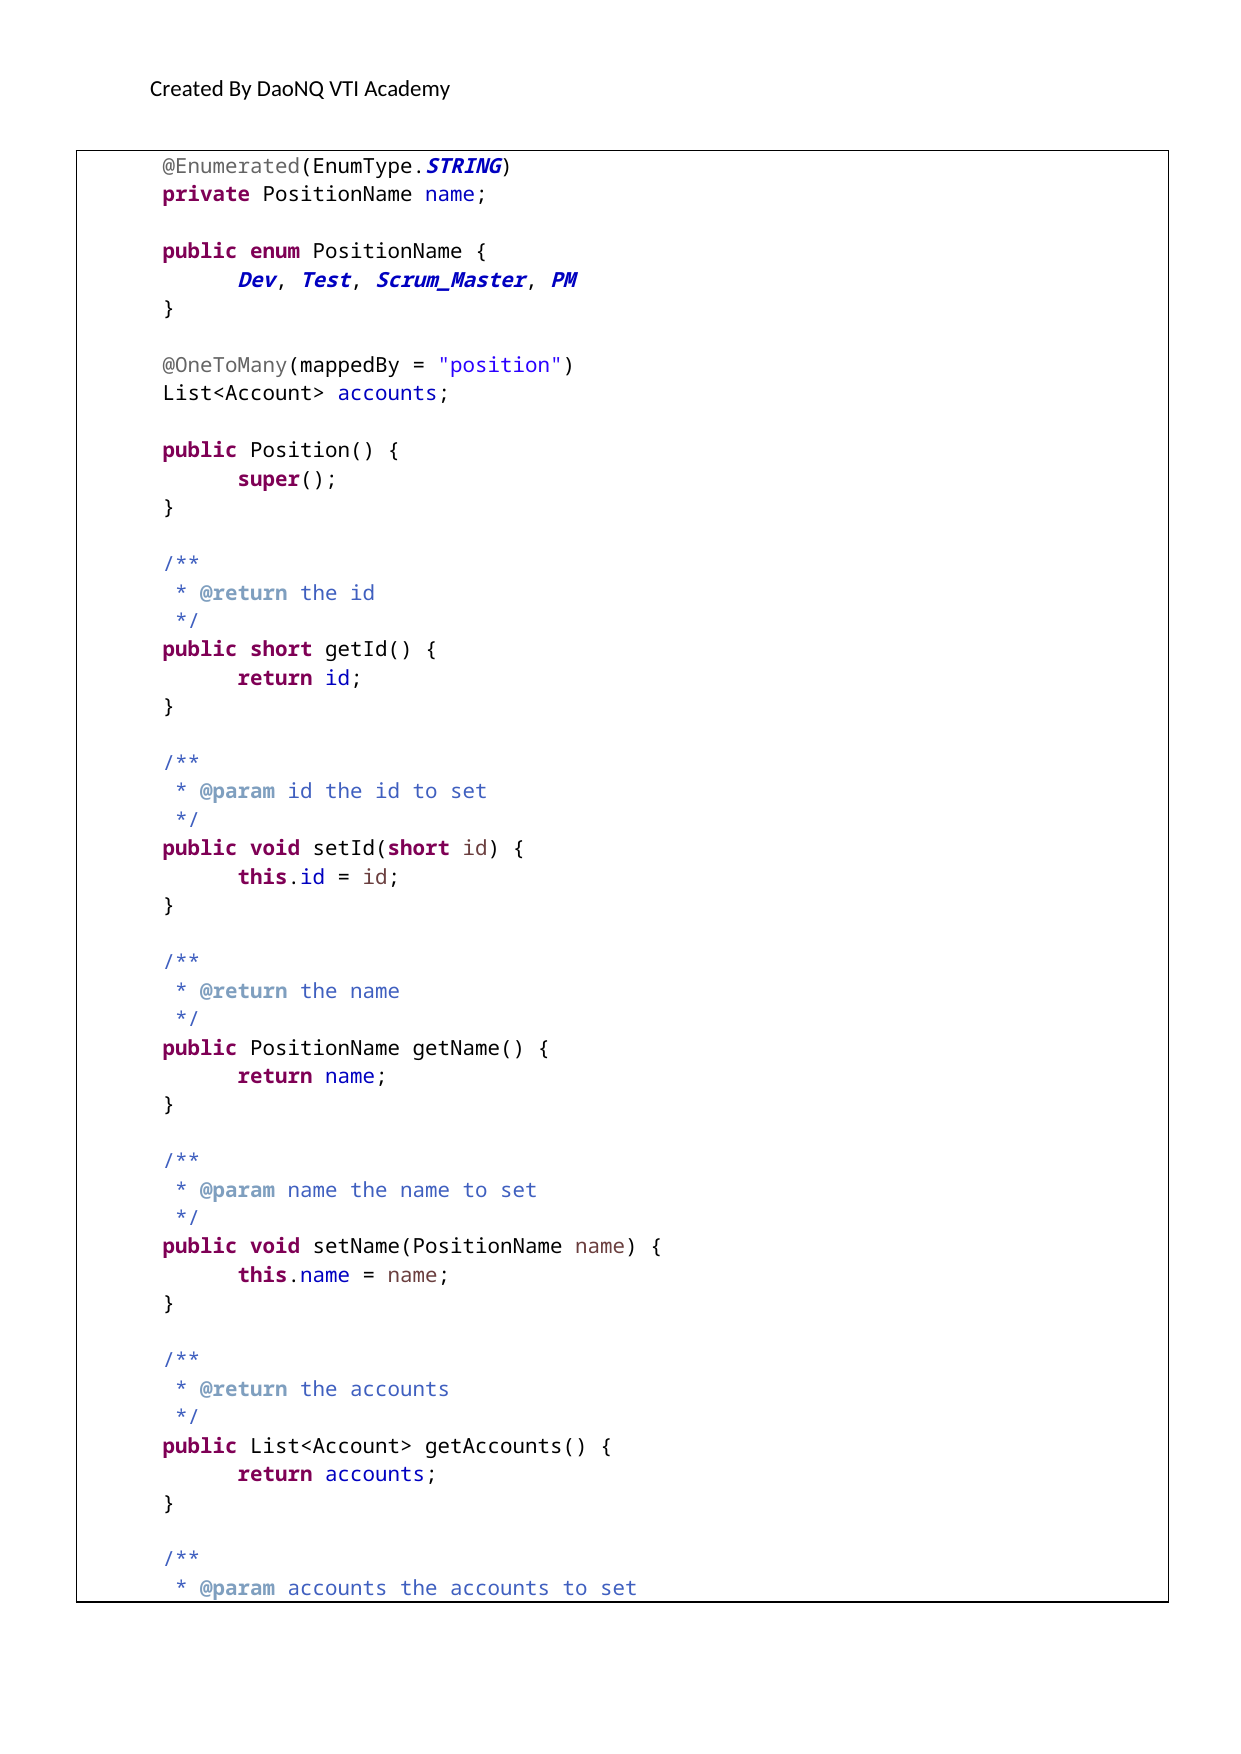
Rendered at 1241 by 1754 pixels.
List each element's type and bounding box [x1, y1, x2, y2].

table_header [77, 151, 1168, 1601]
